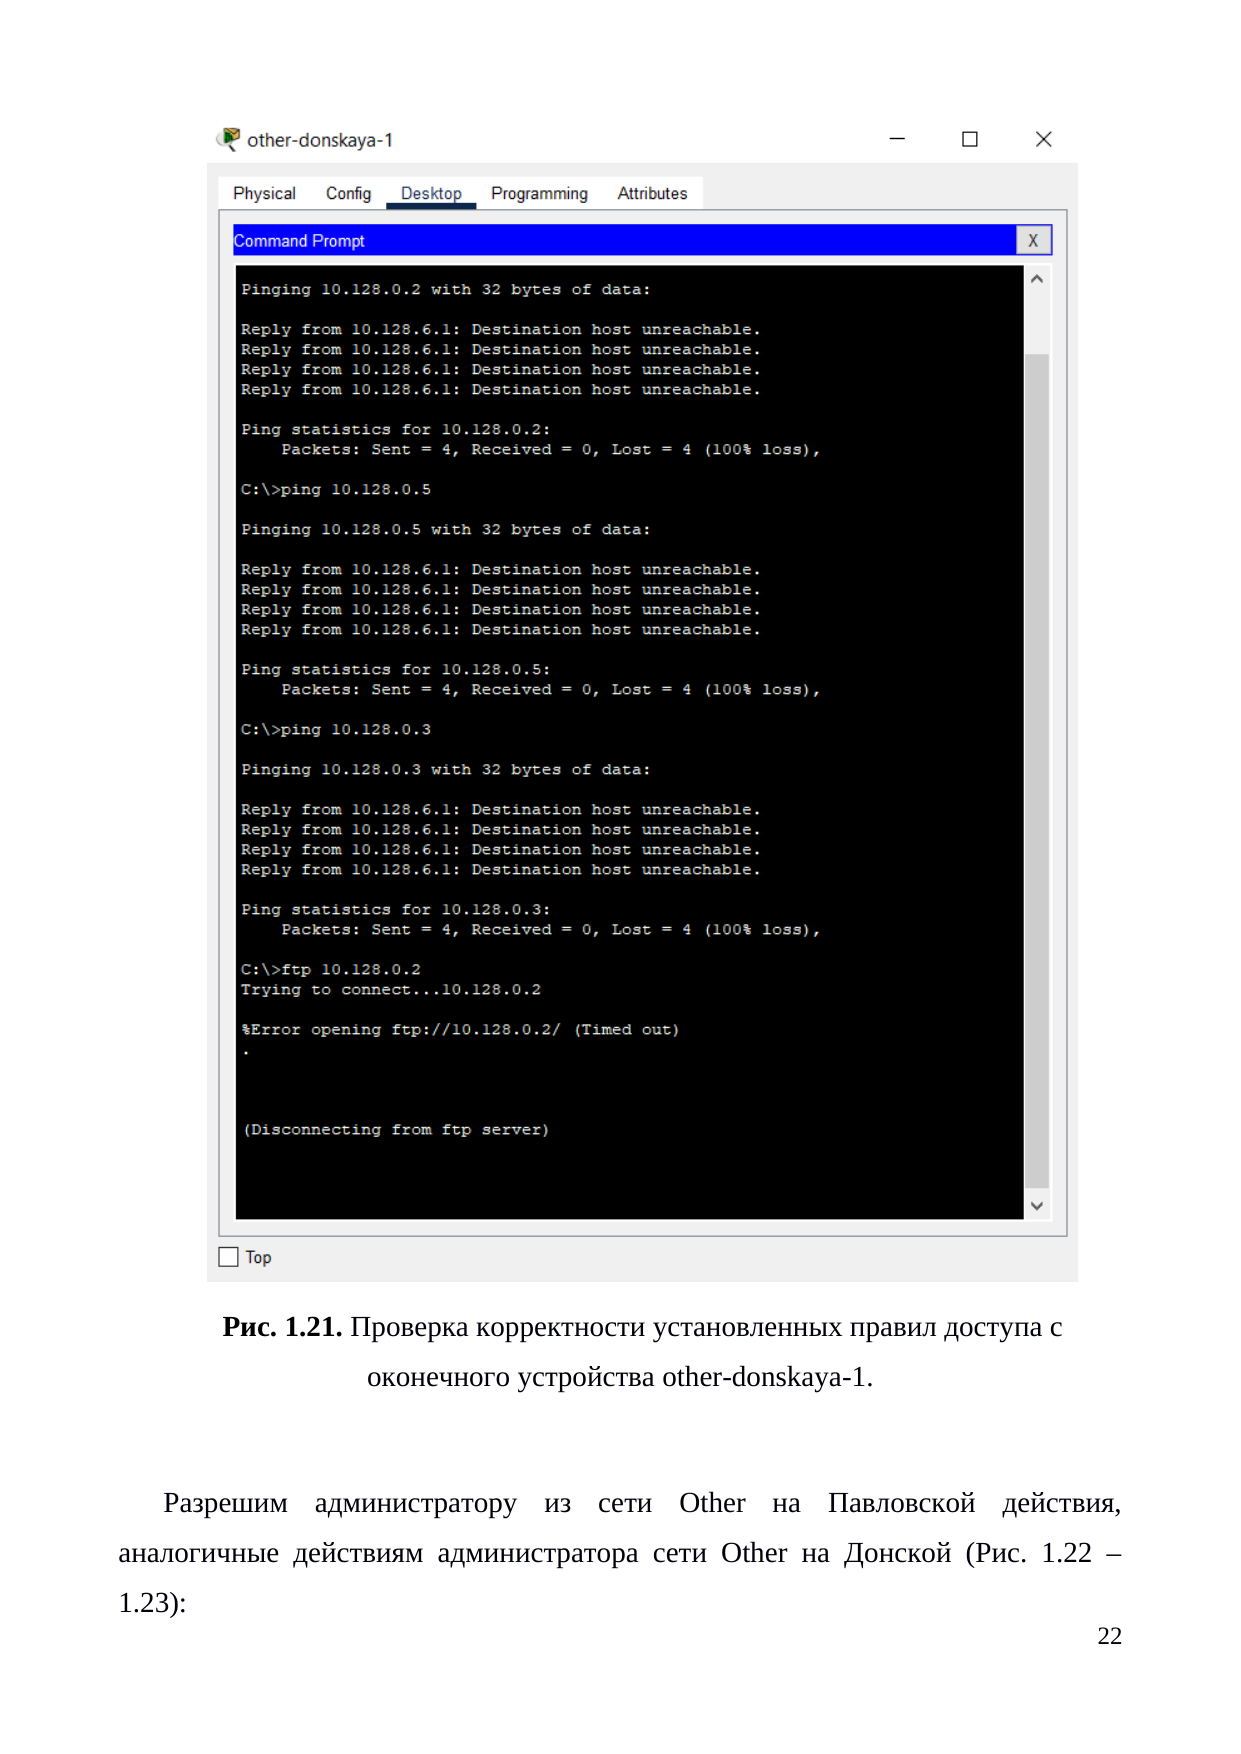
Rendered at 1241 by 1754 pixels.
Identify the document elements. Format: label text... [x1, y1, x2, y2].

text Разрешим администратору из сети Other на Павловской действия, аналогичные действиям администратора сети Other на Донской (Рис. 1.22 – 1.23): [118, 1485, 1122, 1619]
picture [207, 118, 1079, 1282]
text Рис. 1.21. Проверка корректности установленных правил доступа с оконечного устройства other-donskaya-1. [118, 1309, 1122, 1393]
